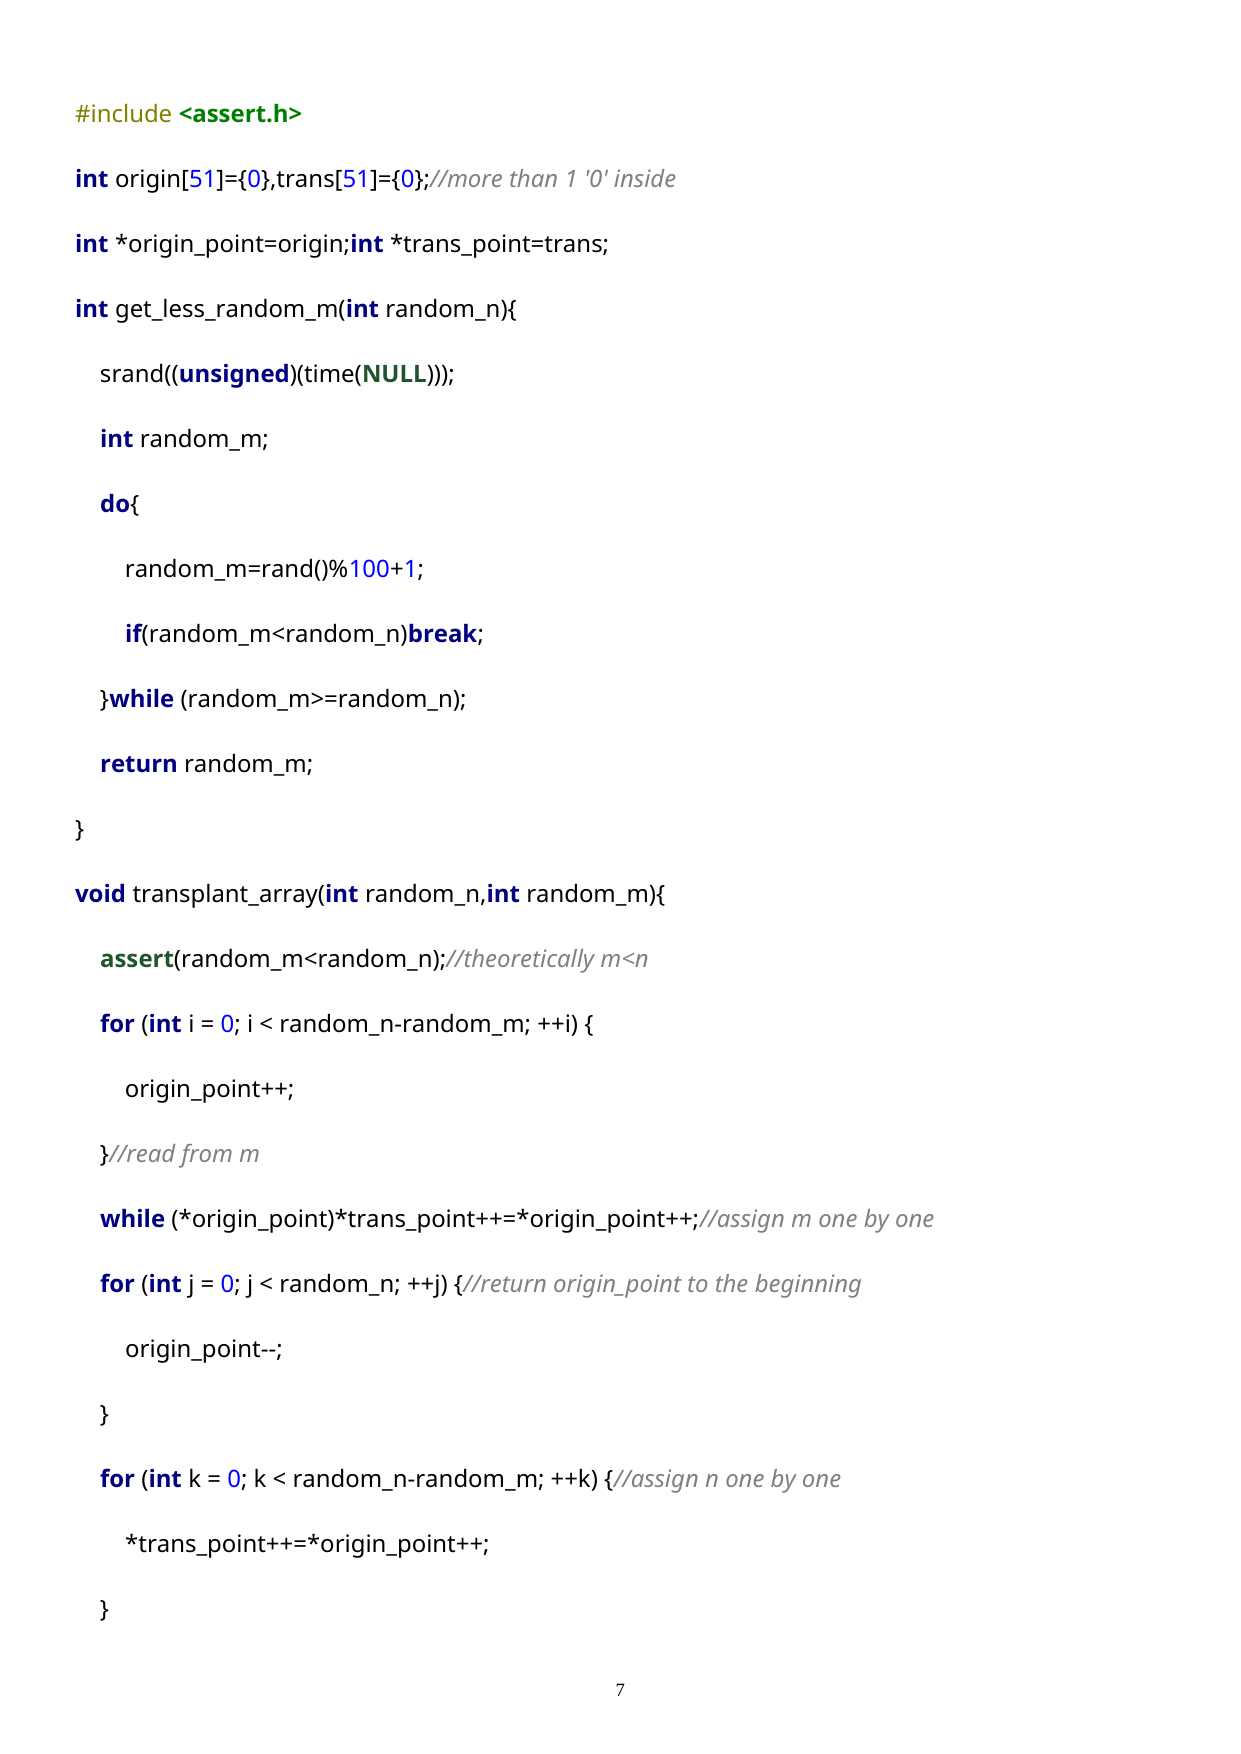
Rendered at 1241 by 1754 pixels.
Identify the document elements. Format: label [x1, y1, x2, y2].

text [75, 81, 1165, 1641]
